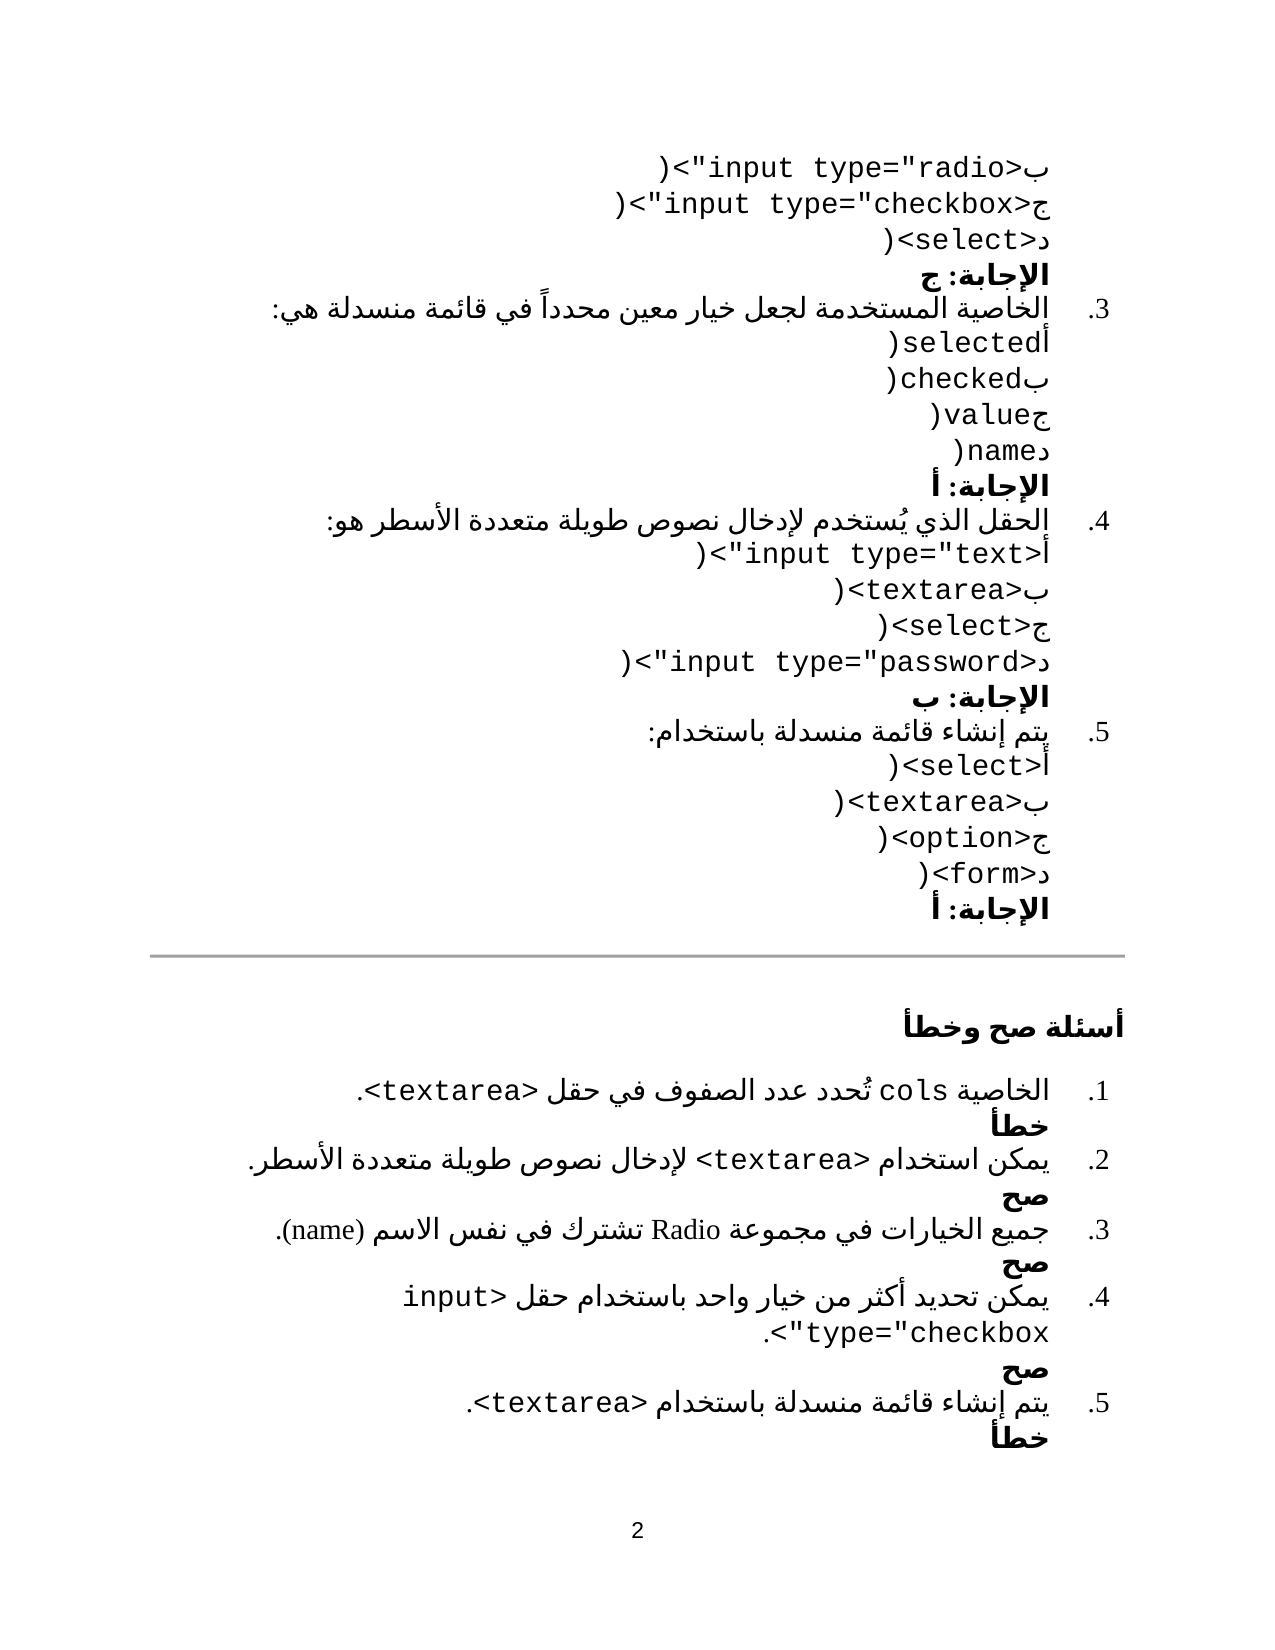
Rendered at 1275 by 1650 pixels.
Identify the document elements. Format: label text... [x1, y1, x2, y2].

list يتم إنشاء قائمة منسدلة باستخدام <textarea>. خطأ [150, 1385, 1087, 1454]
list يتم إنشاء قائمة منسدلة باستخدام: أ<select>( ب<textarea>( ج<option>( د<form>( الإجابة: أ [150, 714, 1087, 925]
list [150, 150, 1087, 292]
list جميع الخيارات في مجموعة Radio تشترك في نفس الاسم (name). صح [150, 1212, 1087, 1279]
list يمكن استخدام <textarea> لإدخال نصوص طويلة متعددة الأسطر. صح [150, 1142, 1087, 1212]
list يمكن تحديد أكثر من خيار واحد باستخدام حقل <input type="checkbox">. صح [150, 1279, 1087, 1385]
list الخاصية cols تُحدد عدد الصفوف في حقل <textarea>. خطأ [150, 1073, 1087, 1142]
list الخاصية المستخدمة لجعل خيار معين محدداً في قائمة منسدلة هي: أselected( بchecked( جvalue( دname( الإجابة: أ [150, 292, 1087, 503]
text أسئلة صح وخطأ [150, 1010, 1125, 1044]
list الحقل الذي يُستخدم لإدخال نصوص طويلة متعددة الأسطر هو: أ<input type="text">( ب<textarea>( ج<select>( د<input type="password">( الإجابة: ب [150, 503, 1087, 714]
